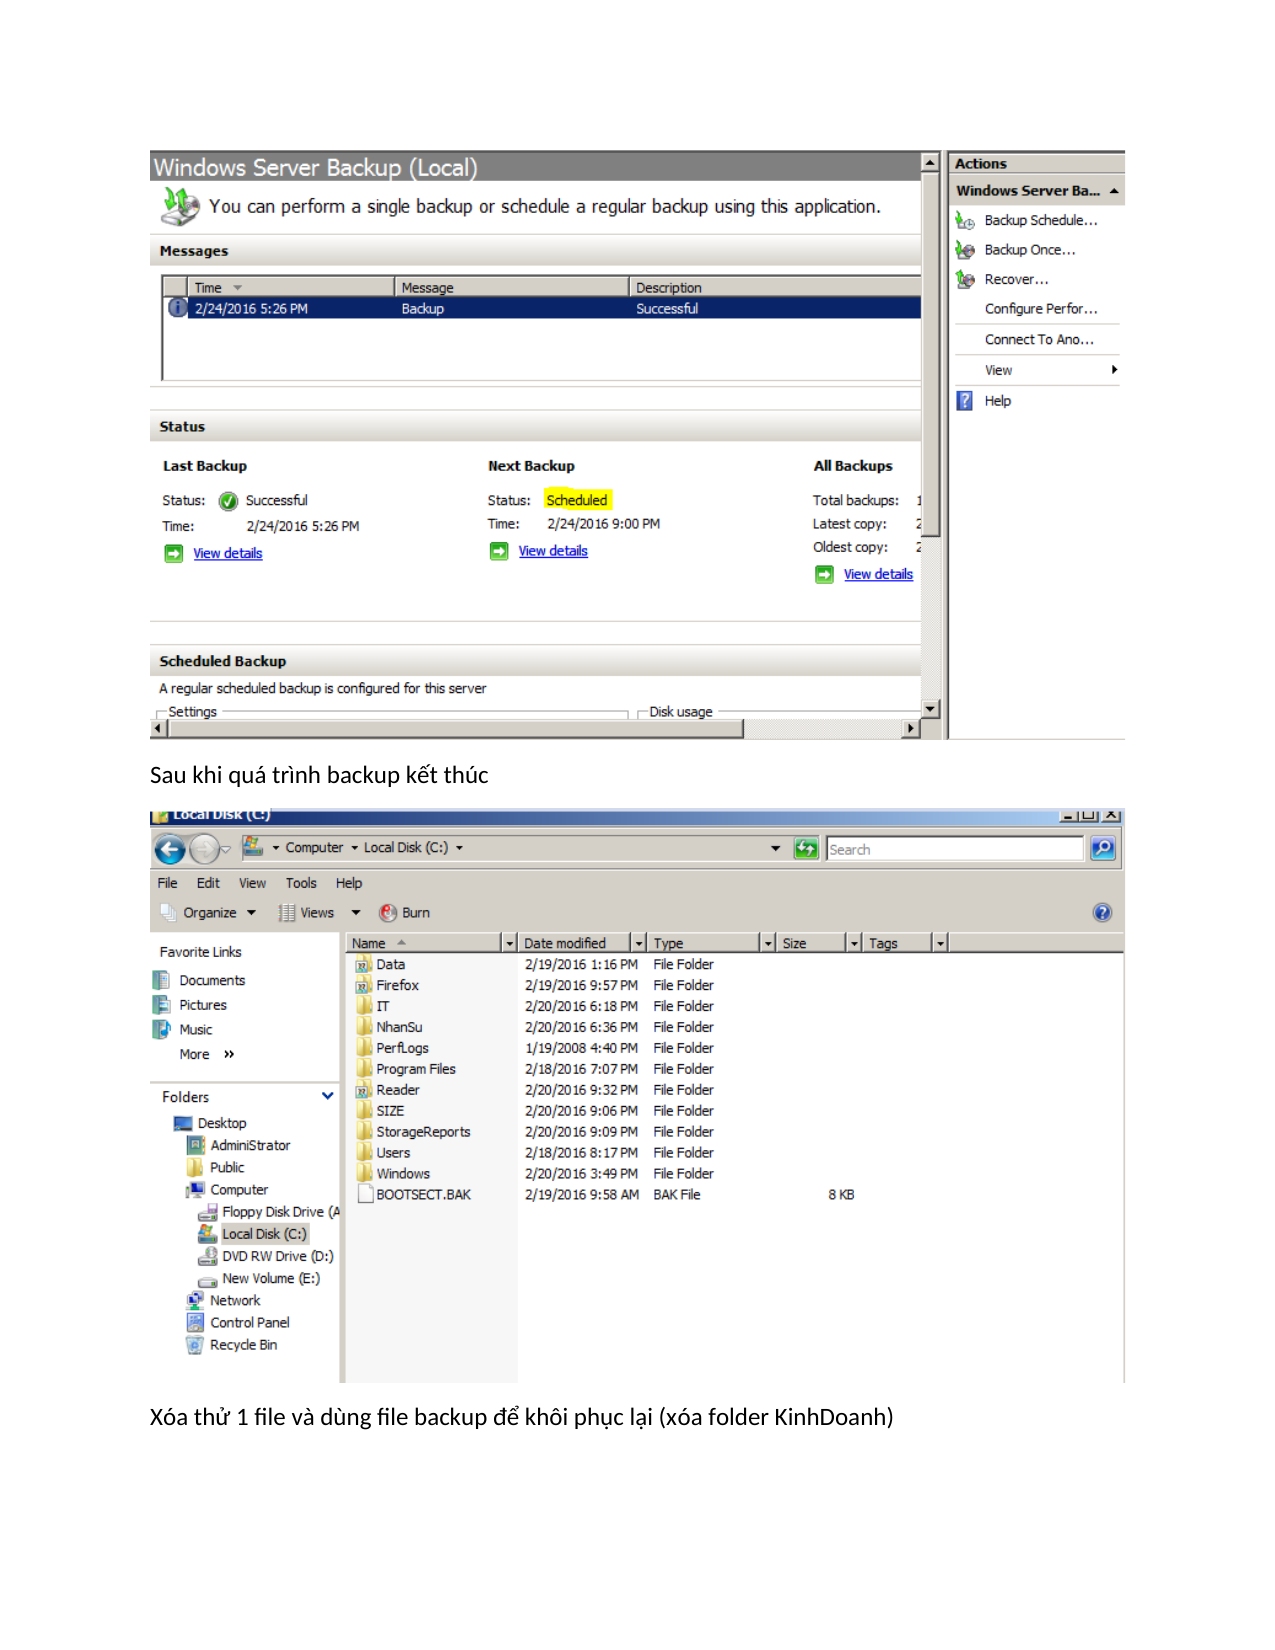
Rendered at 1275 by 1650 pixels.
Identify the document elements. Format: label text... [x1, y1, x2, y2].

picture [150, 808, 1125, 1383]
text Sau khi quá trình backup kết thúc [150, 759, 1125, 789]
picture [150, 150, 1125, 740]
text Xóa thử 1 file và dùng file backup để khôi phục lại (xóa folder KinhDoanh) [150, 1401, 1125, 1432]
